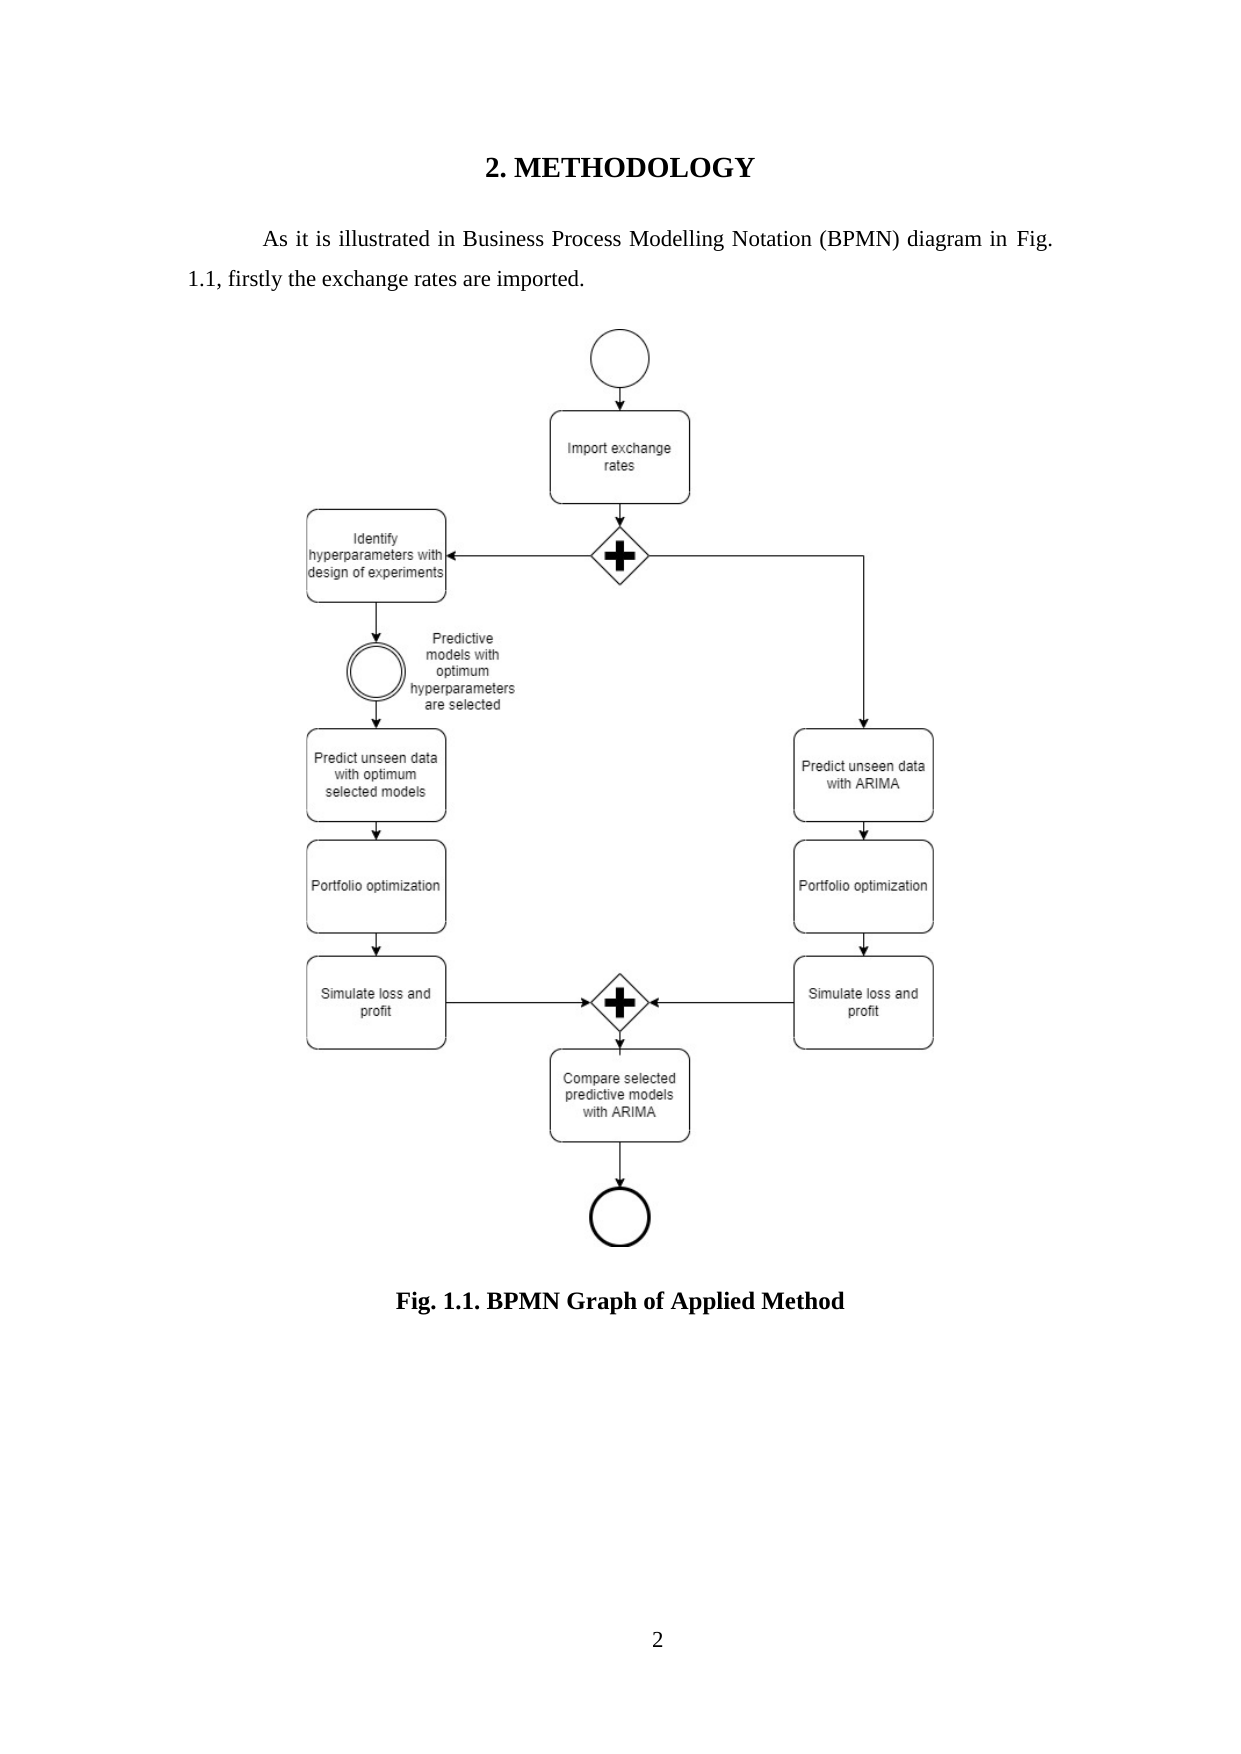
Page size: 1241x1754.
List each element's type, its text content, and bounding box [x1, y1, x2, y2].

text BPMN Graph of Applied Method [187, 1286, 1053, 1315]
text As it is illustrated in Business Process Modelling Notation (BPMN) diagram in Fig. 1.1, firstly the exchange rates are imported. [187, 225, 1053, 291]
picture [306, 329, 934, 1247]
subtitle METHODOLOGY [187, 150, 1053, 183]
